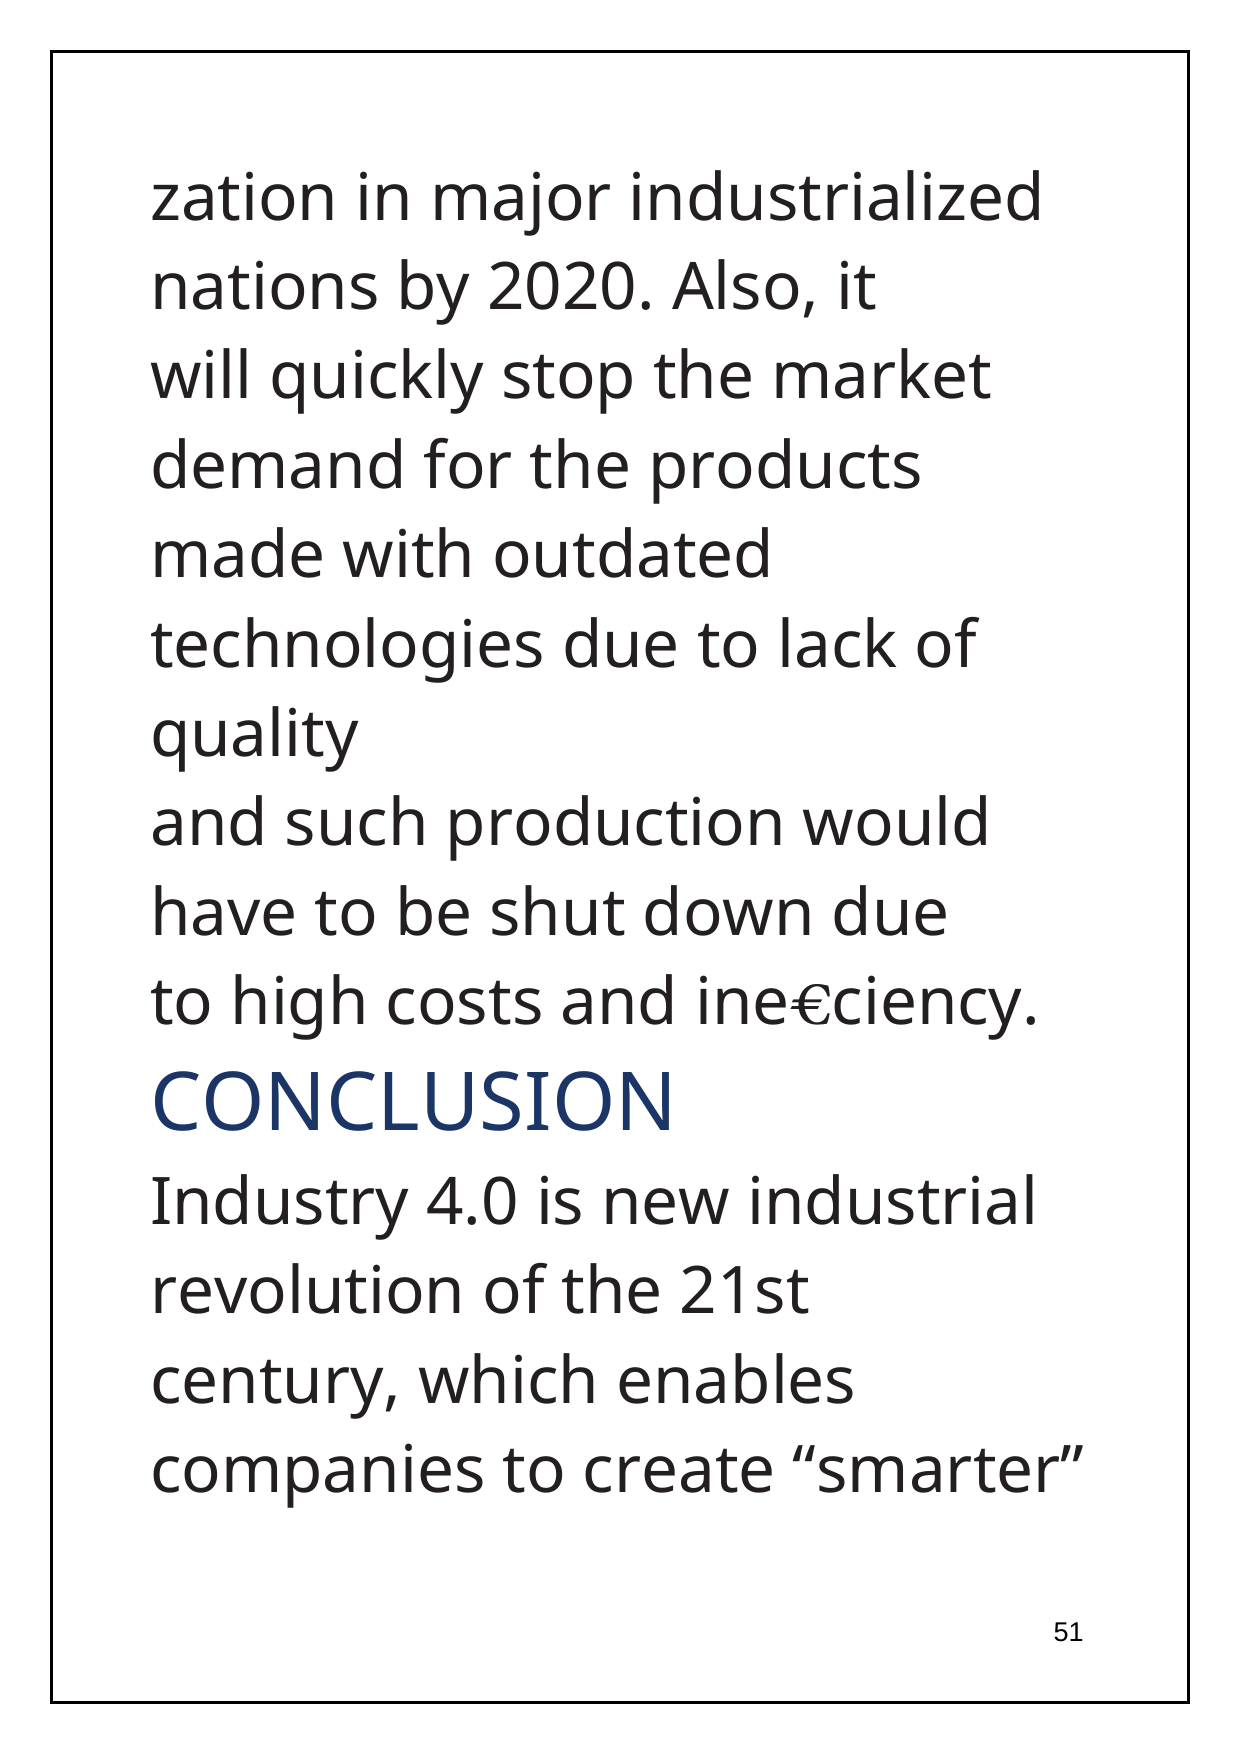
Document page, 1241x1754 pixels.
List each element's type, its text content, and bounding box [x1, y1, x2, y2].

text to high costs and ineciency. [150, 954, 1090, 1044]
text zation in major industrialized nations by 2020. Also, it [150, 150, 1090, 329]
text made with outdated technologies due to lack of quality [150, 507, 1090, 776]
text and such production would have to be shut down due [150, 776, 1090, 954]
text Industry 4.0 is new industrial revolution of the 21st [150, 1154, 1090, 1333]
text will quickly stop the market demand for the products [150, 329, 1090, 507]
text CONCLUSION [150, 1044, 1090, 1154]
text century, which enables companies to create “smarter” [150, 1333, 1090, 1512]
